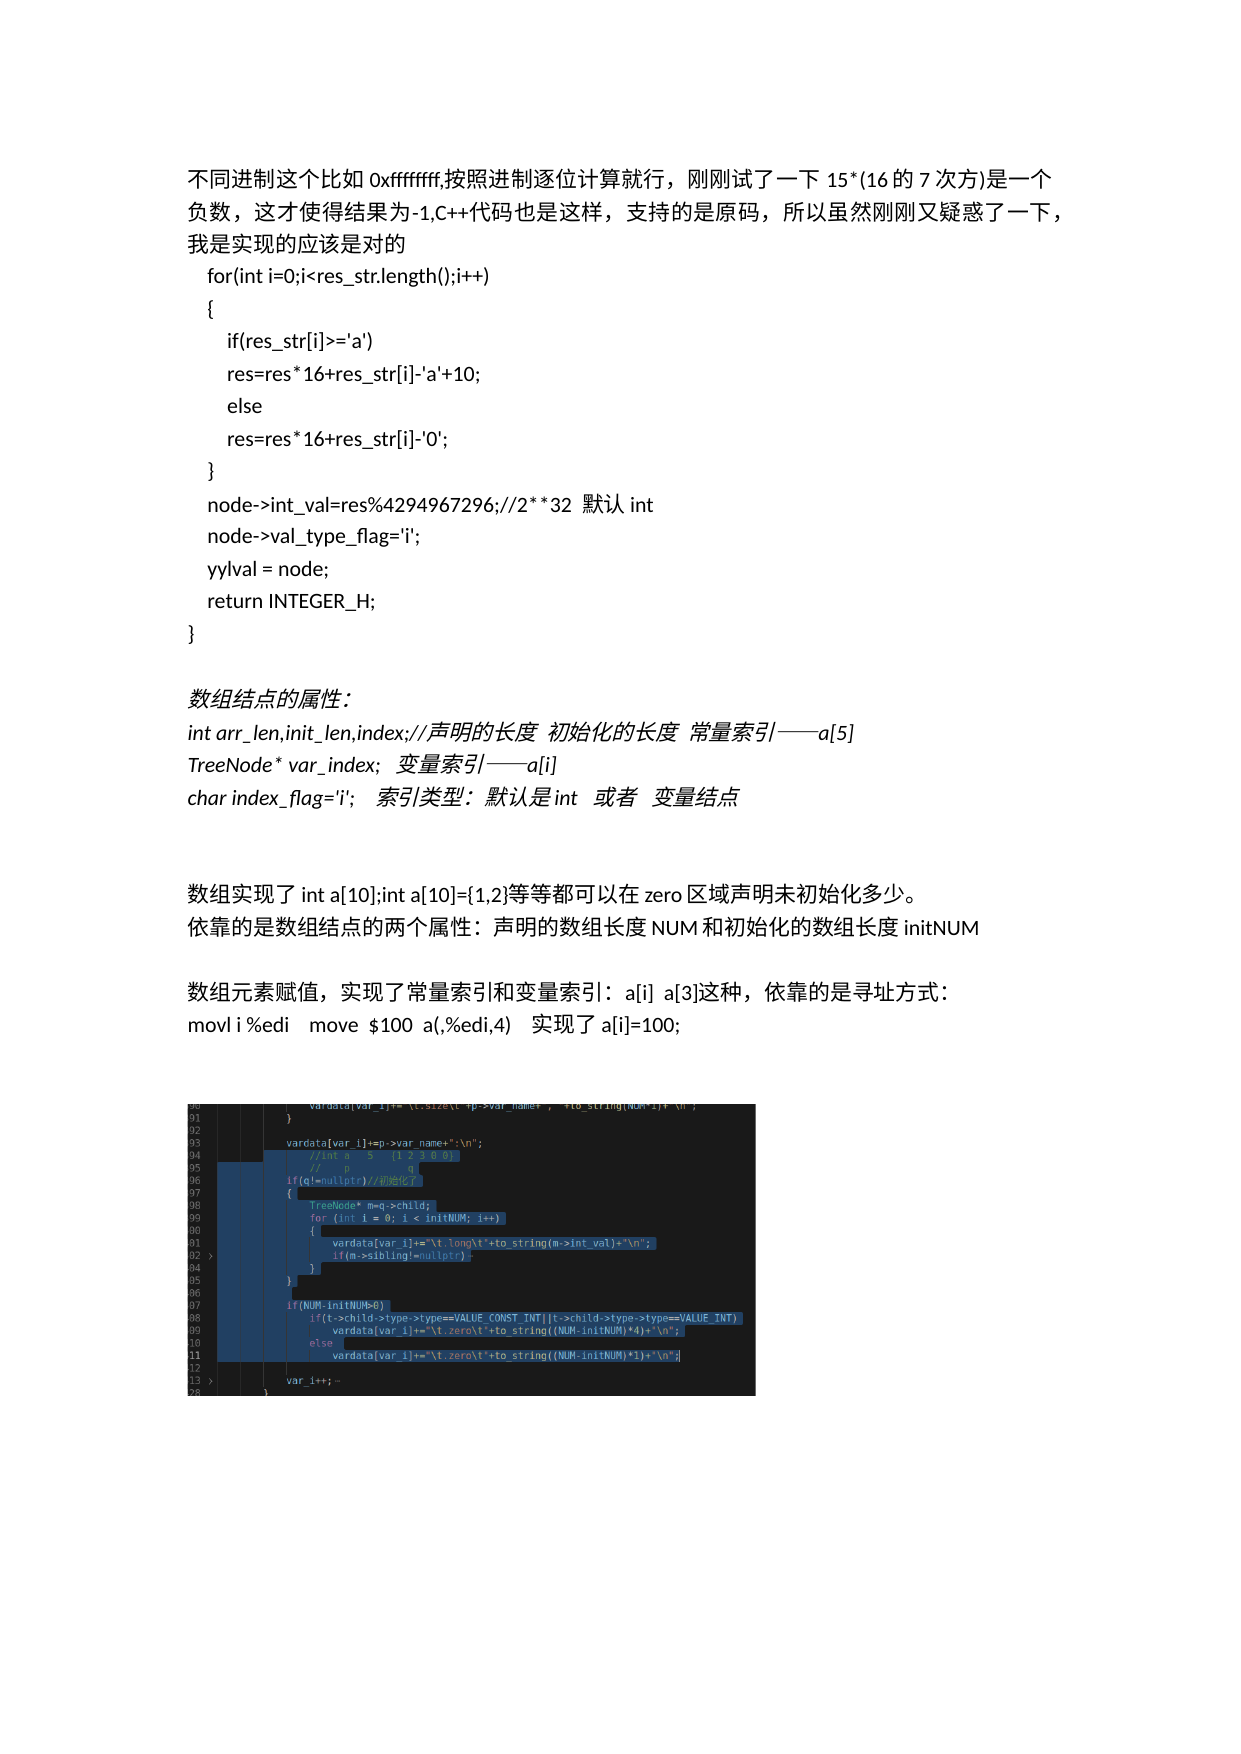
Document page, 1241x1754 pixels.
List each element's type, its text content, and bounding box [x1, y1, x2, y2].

text TreeNode* var_index; 变量索引——a[i] [187, 747, 1053, 779]
text 数组结点的属性： [187, 682, 1053, 714]
text { [187, 292, 1053, 324]
text 依靠的是数组结点的两个属性：声明的数组长度NUM和初始化的数组长度initNUM [187, 909, 1053, 942]
text node->int_val=res%4294967296;//2**32 默认int [187, 487, 1053, 519]
text 数组元素赋值，实现了常量索引和变量索引：a[i] a[3]这种，依靠的是寻址方式： [187, 974, 1053, 1007]
text return INTEGER_H; [187, 584, 1053, 617]
text 不同进制这个比如0xffffffff,按照进制逐位计算就行，刚刚试了一下15*(16的7次方)是一个负数，这才使得结果为-1,C++代码也是这样，支持的是原码，所以虽然刚刚又疑惑了一下，我是实现的应该是对的 [187, 162, 1053, 259]
text char index_flag='i'; 索引类型：默认是int 或者 变量结点 [187, 779, 1053, 812]
text else [187, 389, 1053, 422]
text if(res_str[i]>='a') [187, 324, 1053, 357]
text int arr_len,init_len,index;//声明的长度 初始化的长度 常量索引——a[5] [187, 714, 1053, 747]
text node->val_type_flag='i'; [187, 519, 1053, 552]
picture [187, 1104, 756, 1396]
text movl i %edi move $100 a(,%edi,4) 实现了a[i]=100; [187, 1007, 1053, 1039]
text } [187, 454, 1053, 487]
text res=res*16+res_str[i]-'0'; [187, 422, 1053, 454]
text 数组实现了int a[10];int a[10]={1,2}等等都可以在zero区域声明未初始化多少。 [187, 877, 1053, 909]
text yylval = node; [187, 552, 1053, 584]
text } [187, 617, 1053, 649]
text for(int i=0;i<res_str.length();i++) [187, 259, 1053, 292]
text res=res*16+res_str[i]-'a'+10; [187, 357, 1053, 389]
